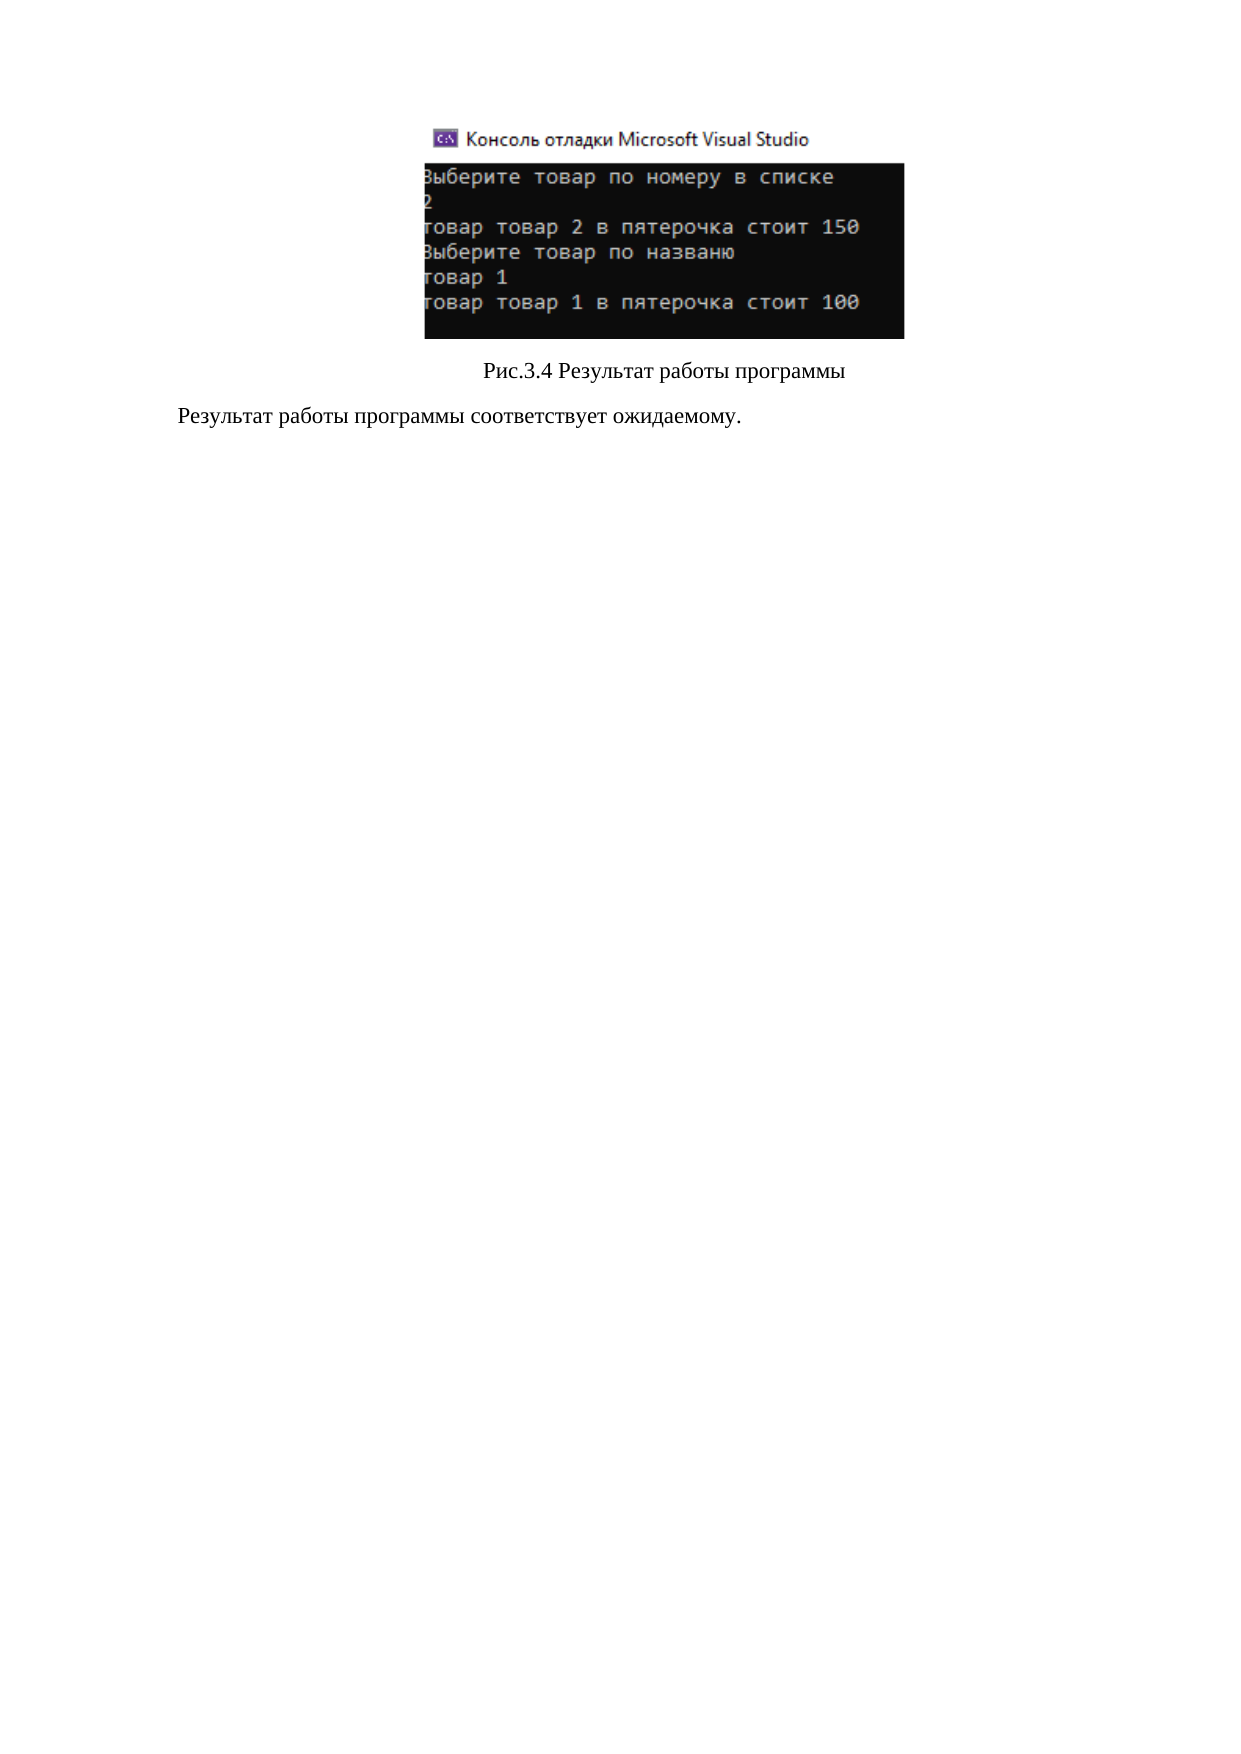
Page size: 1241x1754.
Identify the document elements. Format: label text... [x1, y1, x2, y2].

picture [424, 118, 905, 339]
text Результат работы программы соответствует ожидаемому. [177, 402, 1152, 429]
text Рис.3.4 Результат работы программы [177, 357, 1152, 384]
